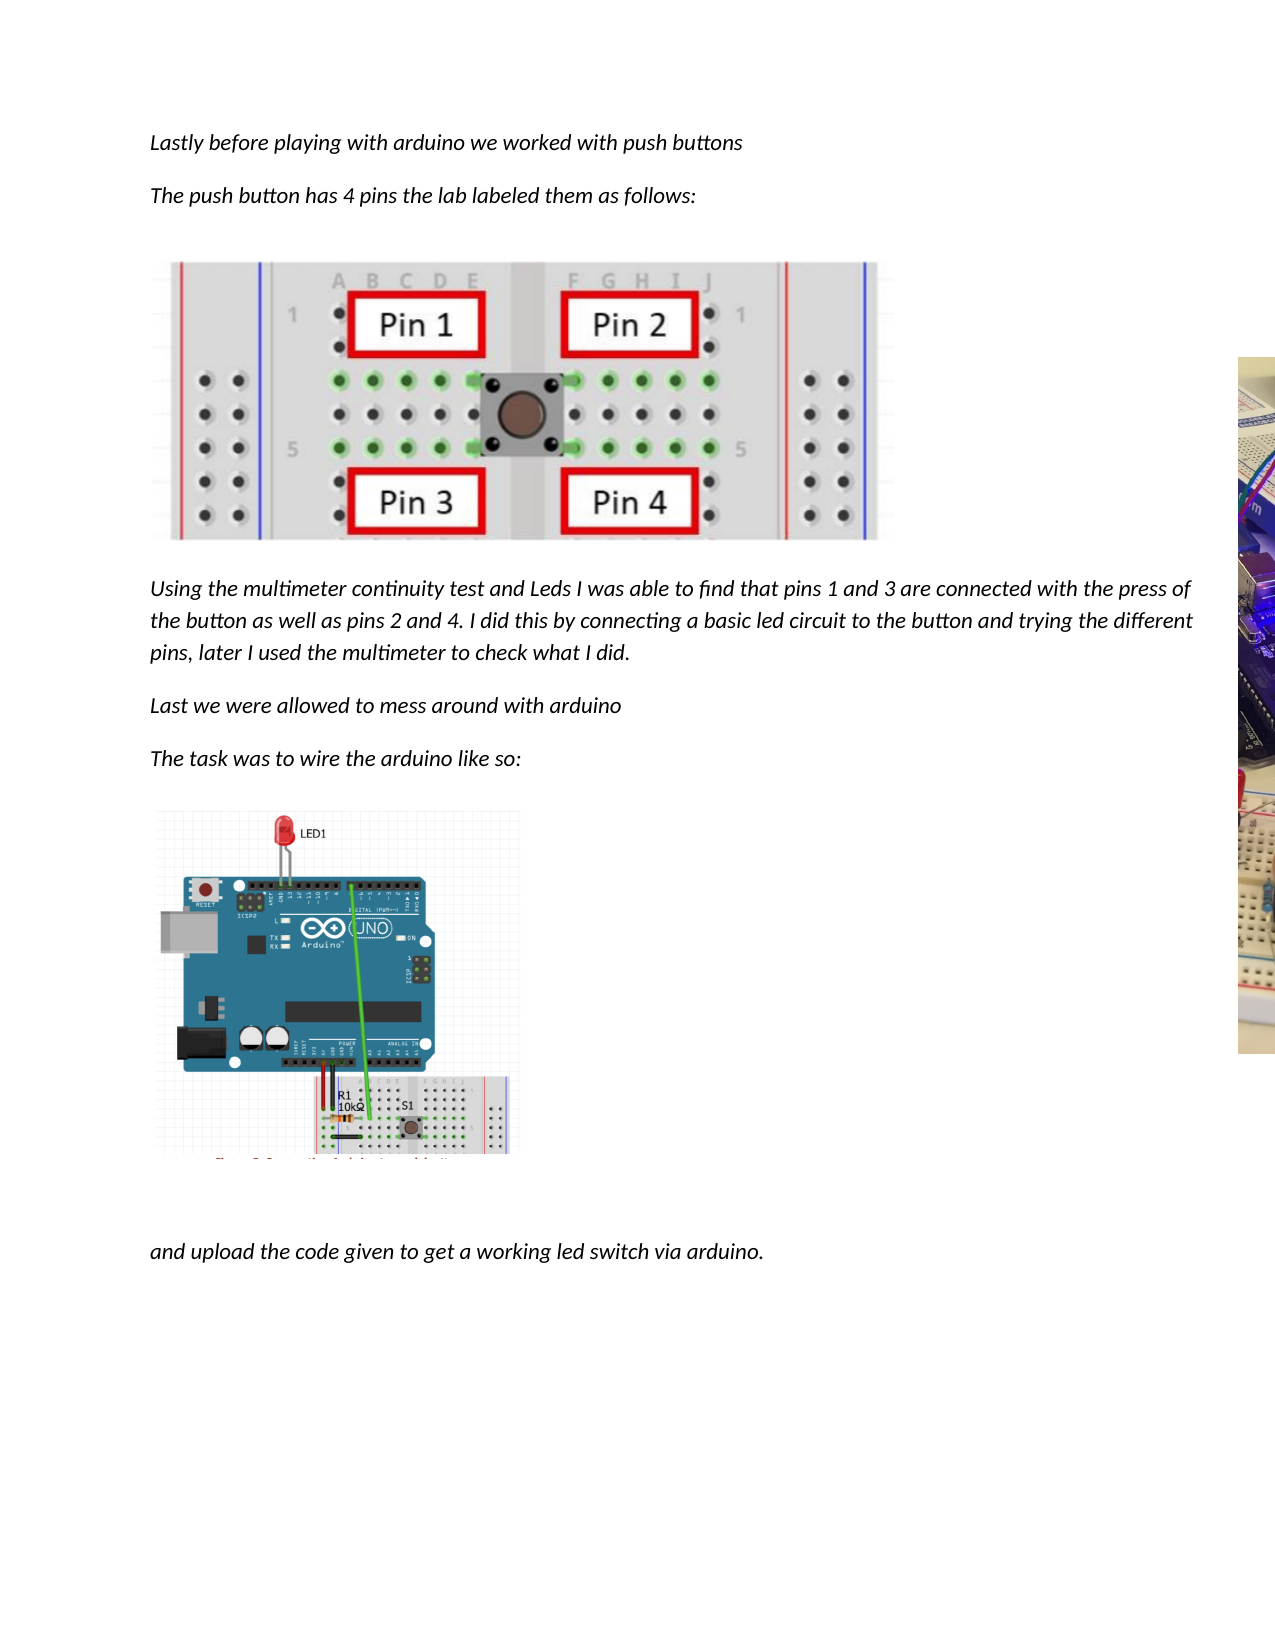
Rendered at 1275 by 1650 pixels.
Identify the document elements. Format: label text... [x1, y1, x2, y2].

text Last we were allowed to mess around with arduino [150, 691, 1200, 719]
text and upload the code given to get a working led switch via arduino. [150, 1237, 1200, 1297]
picture [1238, 357, 1275, 1054]
text The push button has 4 pins the lab labeled them as follows: [150, 181, 1200, 209]
picture [150, 797, 593, 1159]
text The task was to wire the arduino like so: [150, 744, 1200, 772]
text Using the multimeter continuity test and Leds I was able to find that pins 1 and 3 are connected with the press of the button as well as pins 2 and 4. I did this by connecting a basic led circuit to the button and trying the different pins, later I used the multimeter to check what I did. [150, 574, 1200, 666]
text Lastly before playing with arduino we worked with push buttons [150, 128, 1200, 156]
picture [150, 234, 896, 549]
